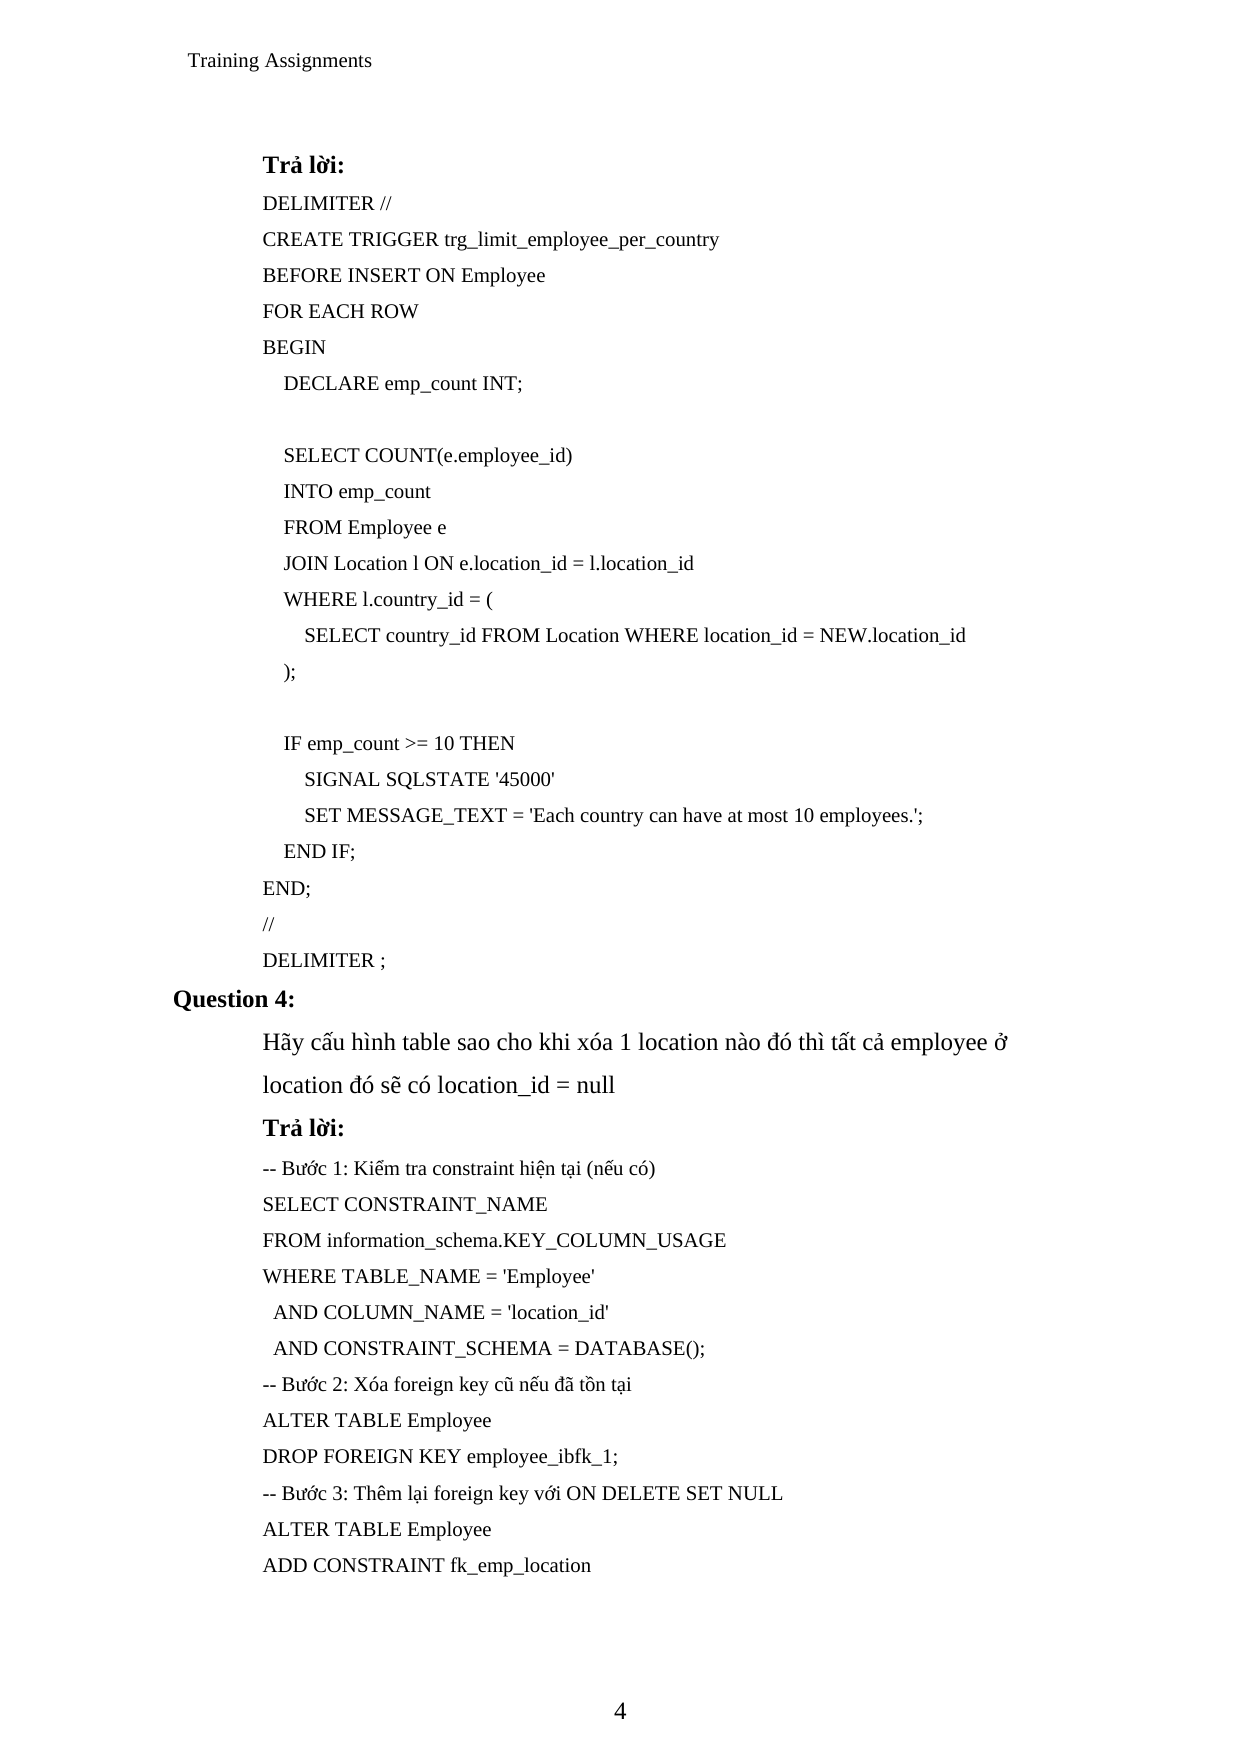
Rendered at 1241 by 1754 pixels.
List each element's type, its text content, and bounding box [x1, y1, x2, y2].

text DECLARE emp_count INT; [262, 371, 1053, 395]
text // [262, 912, 1053, 936]
text SELECT country_id FROM Location WHERE location_id = NEW.location_id [262, 623, 1053, 647]
text AND CONSTRAINT_SCHEMA = DATABASE(); [262, 1336, 1053, 1360]
text DROP FOREIGN KEY employee_ibfk_1; [262, 1444, 1053, 1468]
text ); [262, 659, 1053, 683]
text Question 4: [173, 984, 1053, 1012]
text -- Bước 2: Xóa foreign key cũ nếu đã tồn tại [262, 1372, 1053, 1396]
text WHERE TABLE_NAME = 'Employee' [262, 1264, 1053, 1288]
text Trả lời: [262, 1113, 1053, 1142]
text BEFORE INSERT ON Employee [262, 263, 1053, 287]
text FROM information_schema.KEY_COLUMN_USAGE [262, 1228, 1053, 1252]
text END IF; [262, 839, 1053, 863]
text SIGNAL SQLSTATE '45000' [262, 767, 1053, 791]
text FOR EACH ROW [262, 299, 1053, 323]
text CREATE TRIGGER trg_limit_employee_per_country [262, 227, 1053, 251]
text INTO emp_count [262, 479, 1053, 503]
text ALTER TABLE Employee [262, 1408, 1053, 1432]
text ADD CONSTRAINT fk_emp_location [262, 1553, 1053, 1577]
text Hãy cấu hình table sao cho khi xóa 1 location nào đó thì tất cả employee ở location đó sẽ có location_id = null [262, 1027, 1053, 1099]
text SELECT COUNT(e.employee_id) [262, 443, 1053, 467]
text -- Bước 1: Kiểm tra constraint hiện tại (nếu có) [262, 1156, 1053, 1180]
text ALTER TABLE Employee [262, 1517, 1053, 1541]
text Trả lời: DELIMITER // [262, 150, 1053, 215]
text SELECT CONSTRAINT_NAME [262, 1192, 1053, 1216]
text SET MESSAGE_TEXT = 'Each country can have at most 10 employees.'; [262, 803, 1053, 827]
text -- Bước 3: Thêm lại foreign key với ON DELETE SET NULL [262, 1481, 1053, 1504]
text IF emp_count >= 10 THEN [262, 731, 1053, 755]
text JOIN Location l ON e.location_id = l.location_id [262, 551, 1053, 575]
text END; [262, 876, 1053, 899]
text BEGIN [262, 335, 1053, 359]
text FROM Employee e [262, 515, 1053, 539]
text AND COLUMN_NAME = 'location_id' [262, 1300, 1053, 1324]
text WHERE l.country_id = ( [262, 587, 1053, 611]
text DELIMITER ; [262, 948, 1053, 972]
